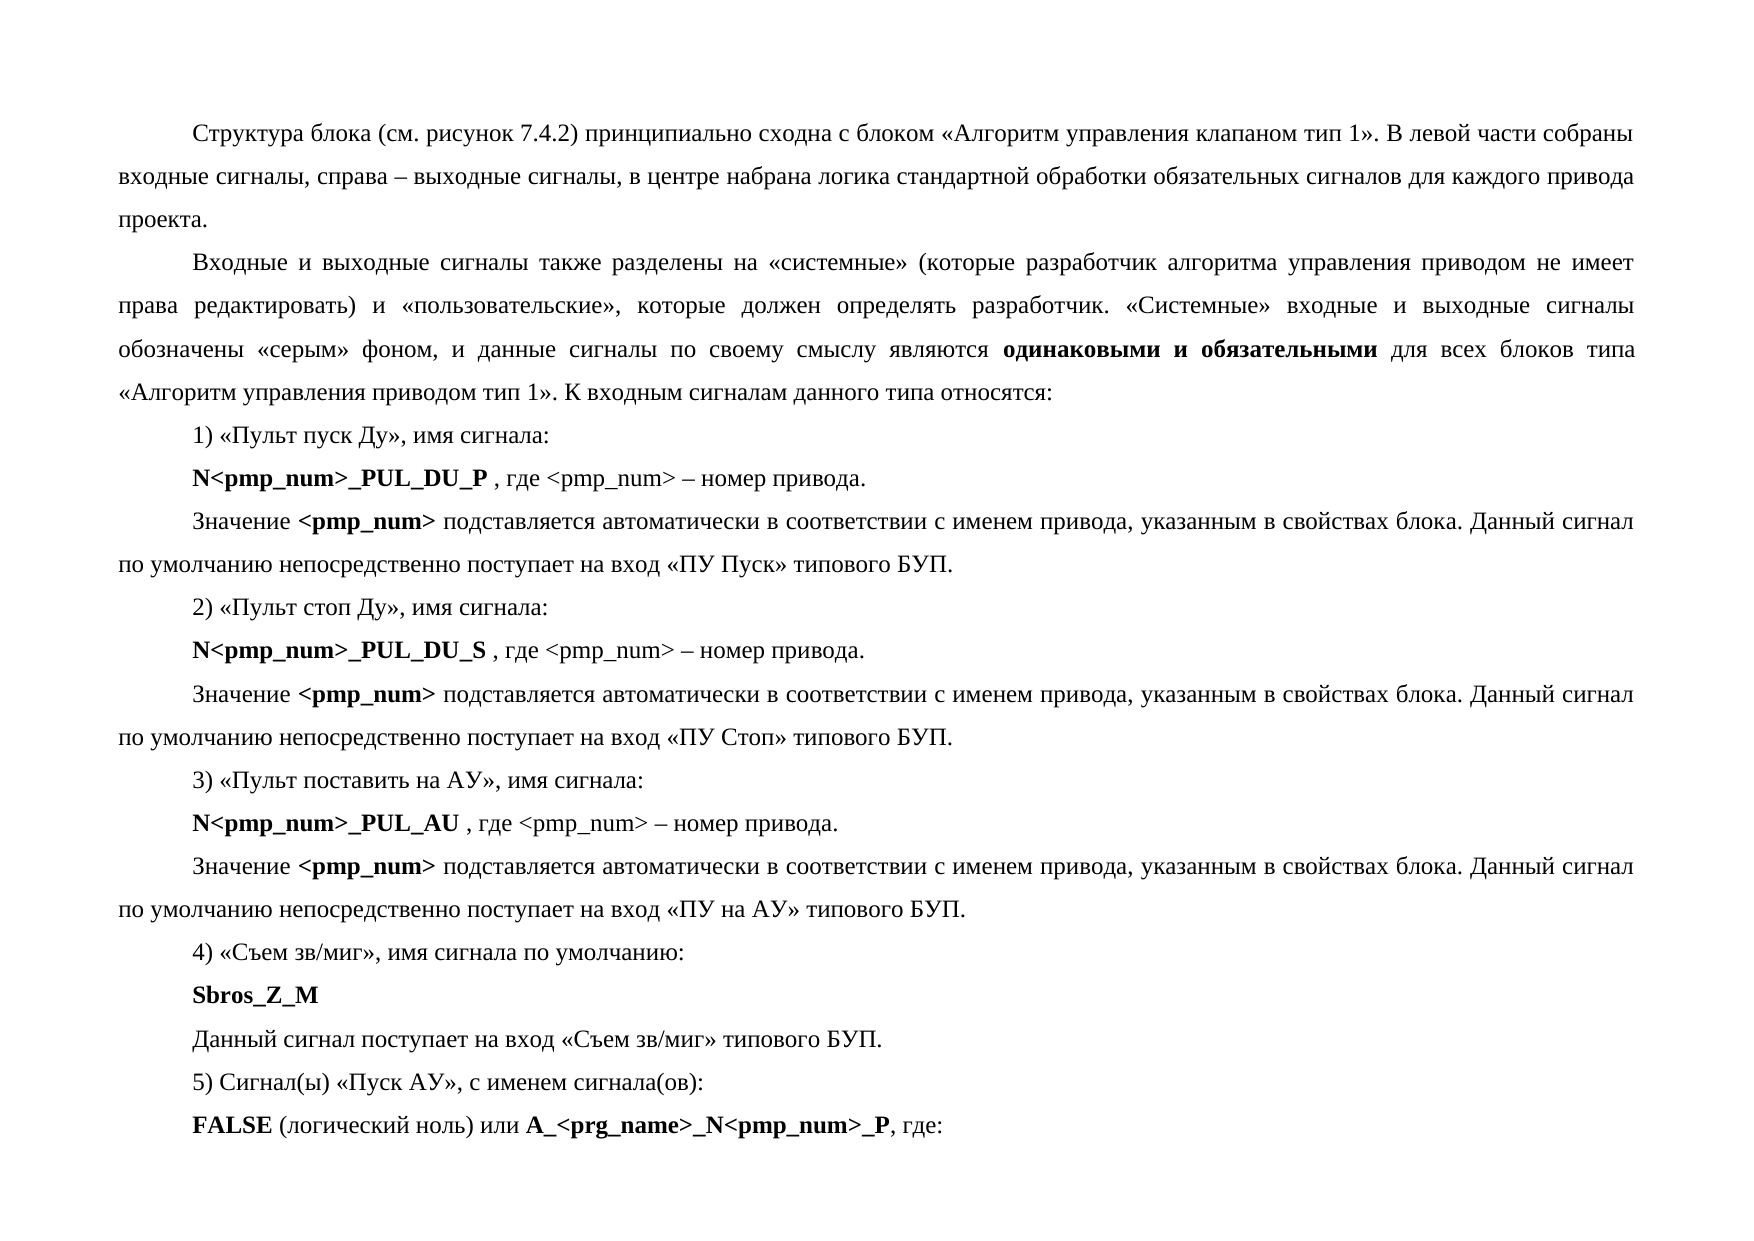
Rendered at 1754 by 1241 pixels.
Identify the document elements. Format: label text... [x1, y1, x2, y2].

text 4) «Съем зв/миг», имя сигнала по умолчанию: [118, 937, 1636, 966]
text 5) Сигнал(ы) «Пуск АУ», с именем сигнала(ов): [118, 1067, 1636, 1096]
text Значение <pmp_num> подставляется автоматически в соответствии с именем привода, указанным в свойствах блока. Данный сигнал по умолчанию непосредственно поступает на вход «ПУ Пуск» типового БУП. [118, 506, 1636, 578]
text Данный сигнал поступает на вход «Съем зв/миг» типового БУП. [118, 1024, 1636, 1052]
text N<pmp_num>_PUL_DU_P , где <pmp_num> – номер привода. [118, 463, 1636, 492]
text FALSE (логический ноль) или A_<prg_name>_N<pmp_num>_P, где: [118, 1110, 1636, 1139]
text Структура блока (см. рисунок 7.4.2) принципиально сходна с блоком «Алгоритм управления клапаном тип 1». В левой части собраны входные сигналы, справа – выходные сигналы, в центре набрана логика стандартной обработки обязательных сигналов для каждого привода проекта. [118, 118, 1636, 233]
text Значение <pmp_num> подставляется автоматически в соответствии с именем привода, указанным в свойствах блока. Данный сигнал по умолчанию непосредственно поступает на вход «ПУ Стоп» типового БУП. [118, 679, 1636, 751]
text Значение <pmp_num> подставляется автоматически в соответствии с именем привода, указанным в свойствах блока. Данный сигнал по умолчанию непосредственно поступает на вход «ПУ на АУ» типового БУП. [118, 851, 1636, 923]
text 3) «Пульт поставить на АУ», имя сигнала: [118, 765, 1636, 794]
text N<pmp_num>_PUL_AU , где <pmp_num> – номер привода. [118, 808, 1636, 837]
text 1) «Пульт пуск Ду», имя сигнала: [118, 420, 1636, 449]
text Входные и выходные сигналы также разделены на «системные» (которые разработчик алгоритма управления приводом не имеет права редактировать) и «пользовательские», которые должен определять разработчик. «Системные» входные и выходные сигналы обозначены «серым» фоном, и данные сигналы по своему смыслу являются одинаковыми и обязательными для всех блоков типа «Алгоритм управления приводом тип 1». К входным сигналам данного типа относятся: [118, 247, 1636, 406]
text N<pmp_num>_PUL_DU_S , где <pmp_num> – номер привода. [118, 636, 1636, 664]
text Sbros_Z_M [118, 981, 1636, 1009]
text 2) «Пульт стоп Ду», имя сигнала: [118, 592, 1636, 621]
